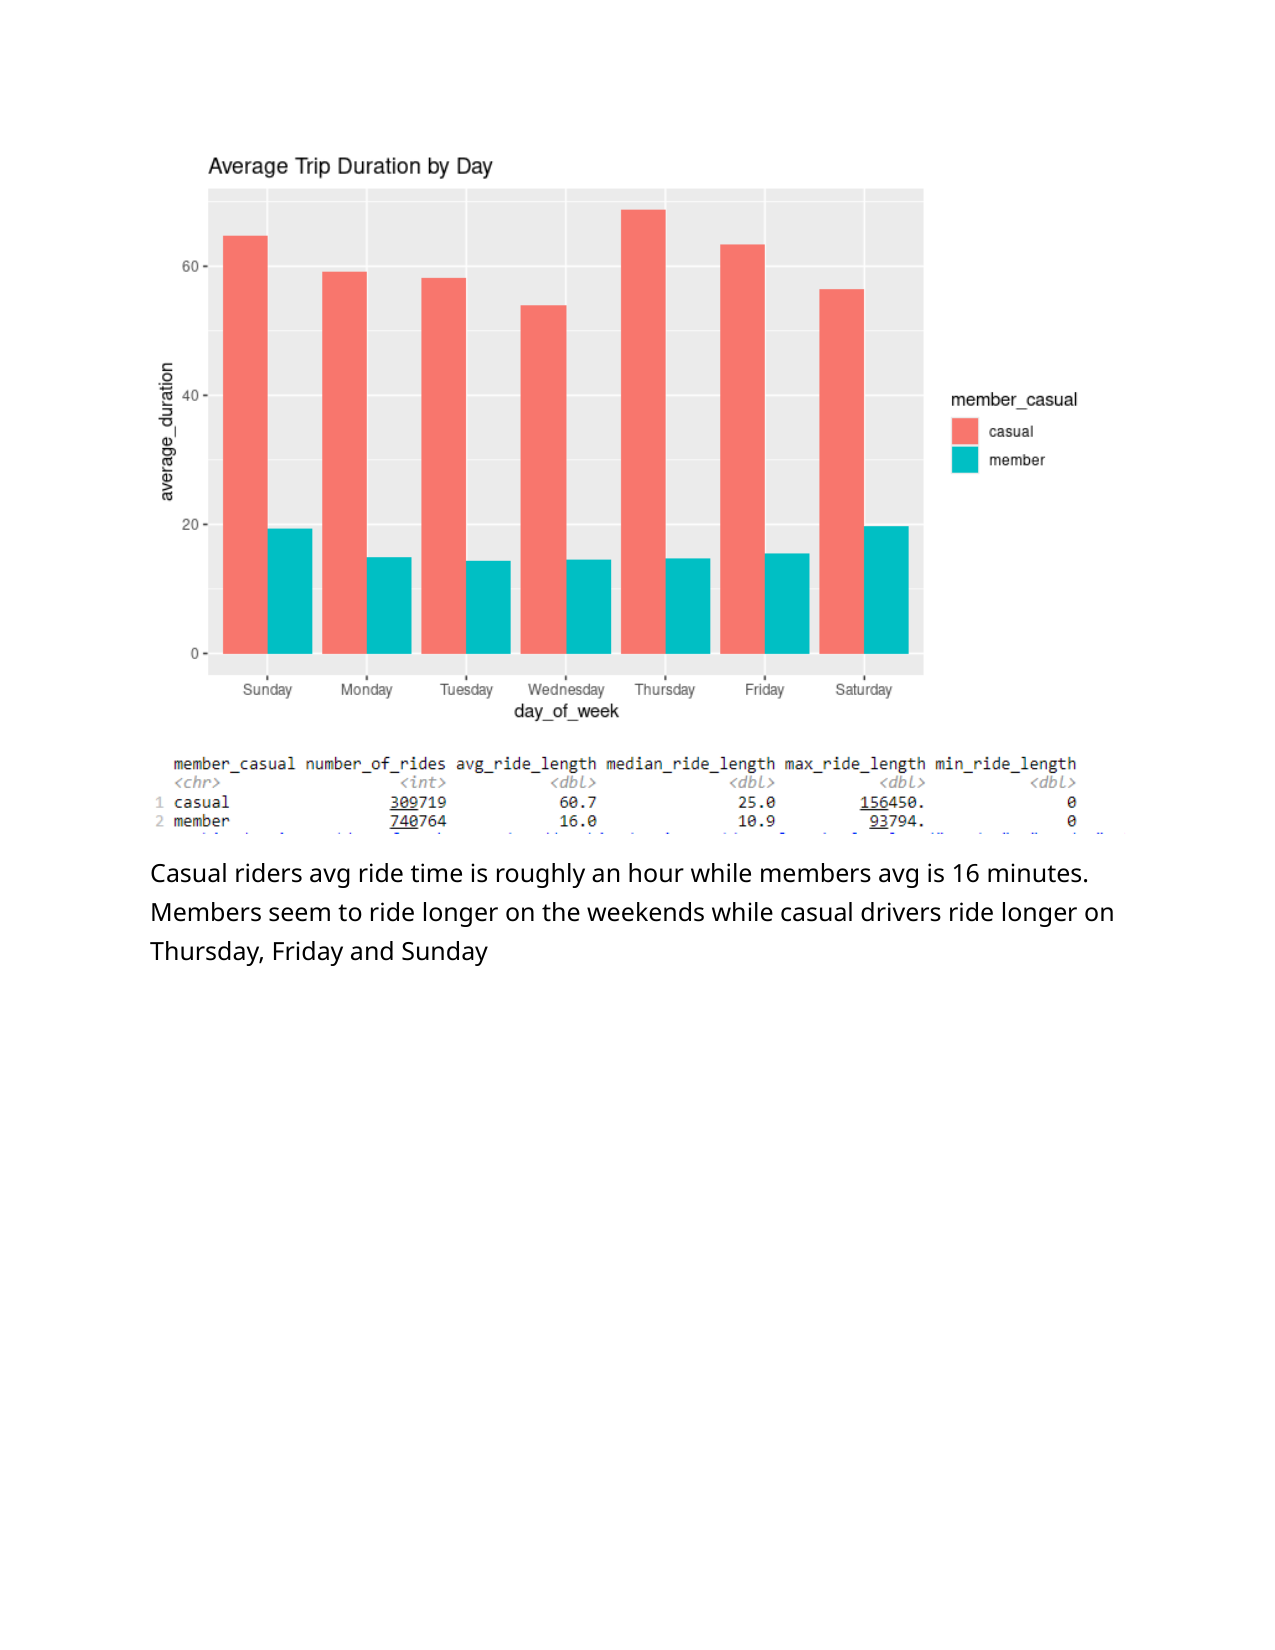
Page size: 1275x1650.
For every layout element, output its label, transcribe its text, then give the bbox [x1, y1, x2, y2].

picture [150, 150, 1096, 731]
text Casual riders avg ride time is roughly an hour while members avg is 16 minutes. Members seem to ride longer on the weekends while casual drivers ride longer on Thursday, Friday and Sunday [150, 856, 1125, 968]
picture [150, 752, 1125, 834]
